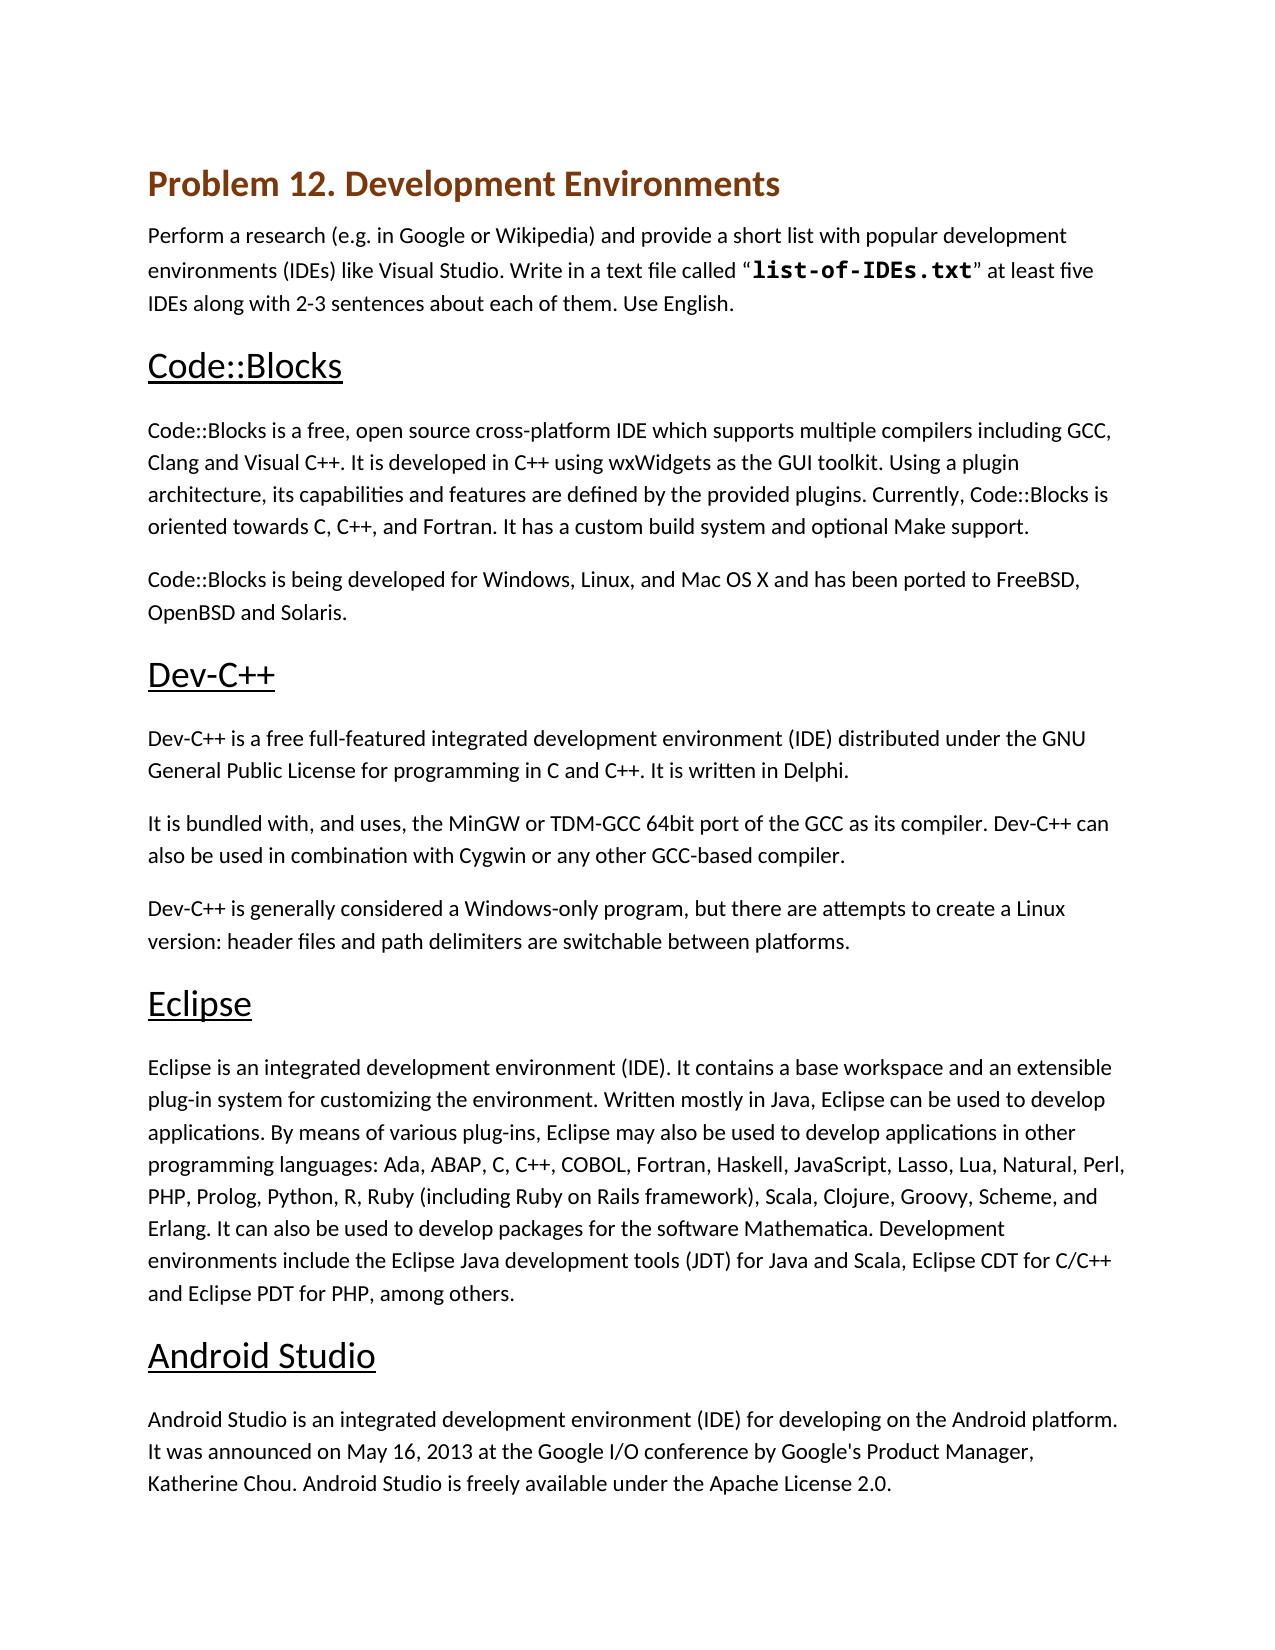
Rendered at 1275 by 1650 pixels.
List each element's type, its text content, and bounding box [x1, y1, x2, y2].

text Eclipse [148, 980, 1127, 1026]
text Dev-C++ [148, 651, 1127, 696]
text Code::Blocks is being developed for Windows, Linux, and Mac OS X and has been ported to FreeBSD, OpenBSD and Solaris. [148, 565, 1127, 626]
text Perform a research (e.g. in Google or Wikipedia) and provide a short list with popular development environments (IDEs) like Visual Studio. Write in a text file called “list-of-IDEs.txt” at least five IDEs along with 2-3 sentences about each of them. Use English. [148, 221, 1127, 317]
text Code::Blocks [148, 342, 1127, 388]
text Dev-C++ is generally considered a Windows-only program, but there are attempts to create a Linux version: header files and path delimiters are switchable between platforms. [148, 894, 1127, 955]
text Android Studio is an integrated development environment (IDE) for developing on the Android platform. It was announced on May 16, 2013 at the Google I/O conference by Google's Product Manager, Katherine Chou. Android Studio is freely available under the Apache License 2.0. [148, 1405, 1127, 1498]
text Android Studio [148, 1332, 1127, 1377]
text Dev-C++ is a free full-featured integrated development environment (IDE) distributed under the GNU General Public License for programming in C and C++. It is written in Delphi. [148, 724, 1127, 784]
text Code::Blocks is a free, open source cross-platform IDE which supports multiple compilers including GCC, Clang and Visual C++. It is developed in C++ using wxWidgets as the GUI toolkit. Using a plugin architecture, its capabilities and features are defined by the provided plugins. Currently, Code::Blocks is oriented towards C, C++, and Fortran. It has a custom build system and optional Make support. [148, 416, 1127, 540]
text Eclipse is an integrated development environment (IDE). It contains a base workspace and an extensible plug-in system for customizing the environment. Written mostly in Java, Eclipse can be used to develop applications. By means of various plug-ins, Eclipse may also be used to develop applications in other programming languages: Ada, ABAP, C, C++, COBOL, Fortran, Haskell, JavaScript, Lasso, Lua, Natural, Perl, PHP, Prolog, Python, R, Ruby (including Ruby on Rails framework), Scala, Clojure, Groovy, Scheme, and Erlang. It can also be used to develop packages for the software Mathematica. Development environments include the Eclipse Java development tools (JDT) for Java and Scala, Eclipse CDT for C/C++ and Eclipse PDT for PHP, among others. [148, 1053, 1127, 1307]
text It is bundled with, and uses, the MinGW or TDM-GCC 64bit port of the GCC as its compiler. Dev-C++ can also be used in combination with Cygwin or any other GCC-based compiler. [148, 809, 1127, 869]
subtitle Problem 12. Development Environments [148, 160, 1127, 206]
